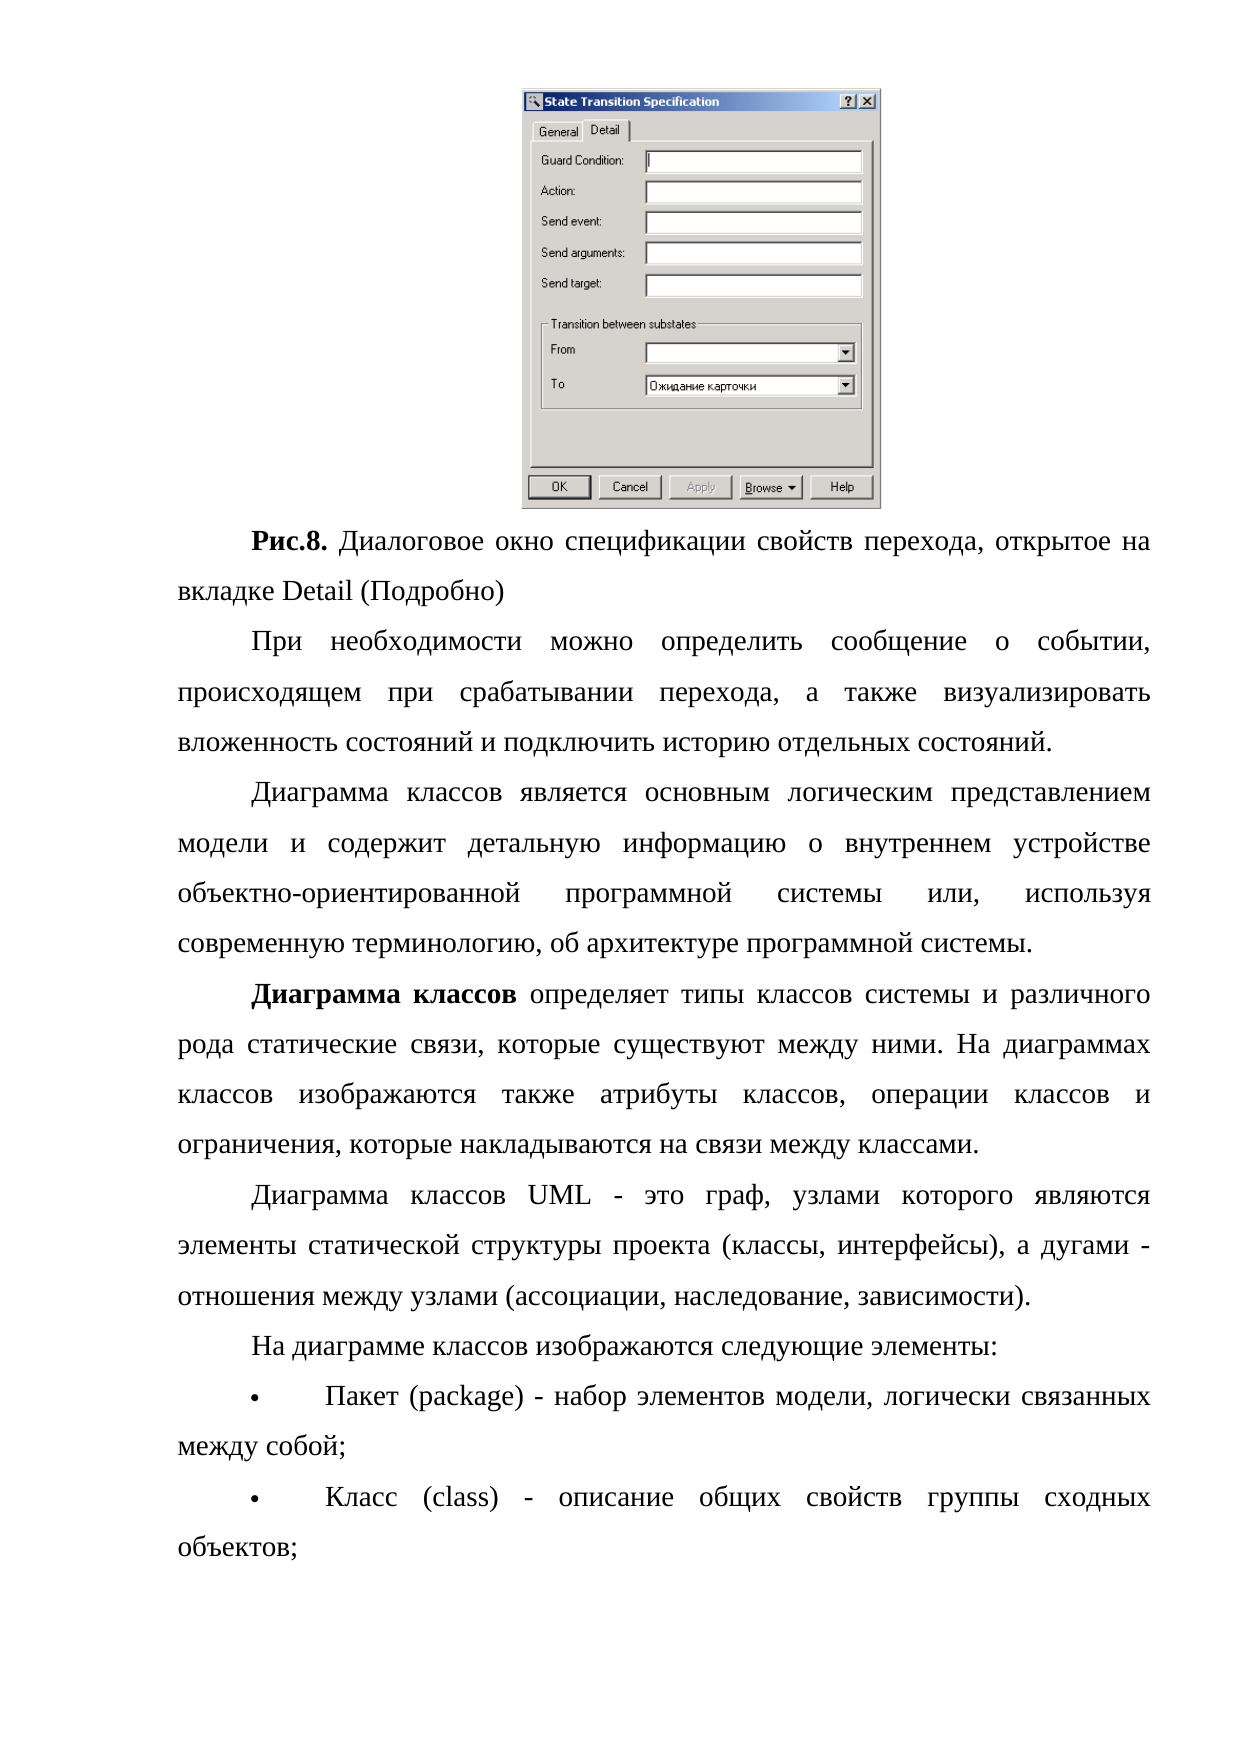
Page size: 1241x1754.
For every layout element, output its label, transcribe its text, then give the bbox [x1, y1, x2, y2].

text При необходимости можно определить сообщение о событии, происходящем при срабатывании перехода, а также визуализировать вложенность состояний и подключить историю отдельных состояний. [177, 623, 1152, 758]
list Класс (class) - описание общих свойств группы сходных объектов; [177, 1479, 1152, 1563]
text Рис.8. Диалоговое окно спецификации свойств перехода, открытое на вкладке Detail (Подробно) [177, 523, 1152, 607]
text Диаграмма классов UML - это граф, узлами которого являются элементы статической структуры проекта (классы, интерфейсы), а дугами - отношения между узлами (ассоциации, наследование, зависимости). [177, 1177, 1152, 1311]
text Диаграмма классов является основным логическим представлением модели и содержит детальную информацию о внутреннем устройстве объектно-ориентированной программной системы или, используя современную терминологию, об архитектуре программной системы. [177, 774, 1152, 959]
picture [521, 88, 882, 509]
list Пакет (package) - набор элементов модели, логически связанных между собой; [177, 1378, 1152, 1462]
text На диаграмме классов изображаются следующие элементы: [177, 1328, 1152, 1361]
text Диаграмма классов определяет типы классов системы и различного рода статические связи, которые существуют между ними. На диаграммах классов изображаются также атрибуты классов, операции классов и ограничения, которые накладываются на связи между классами. [177, 976, 1152, 1160]
